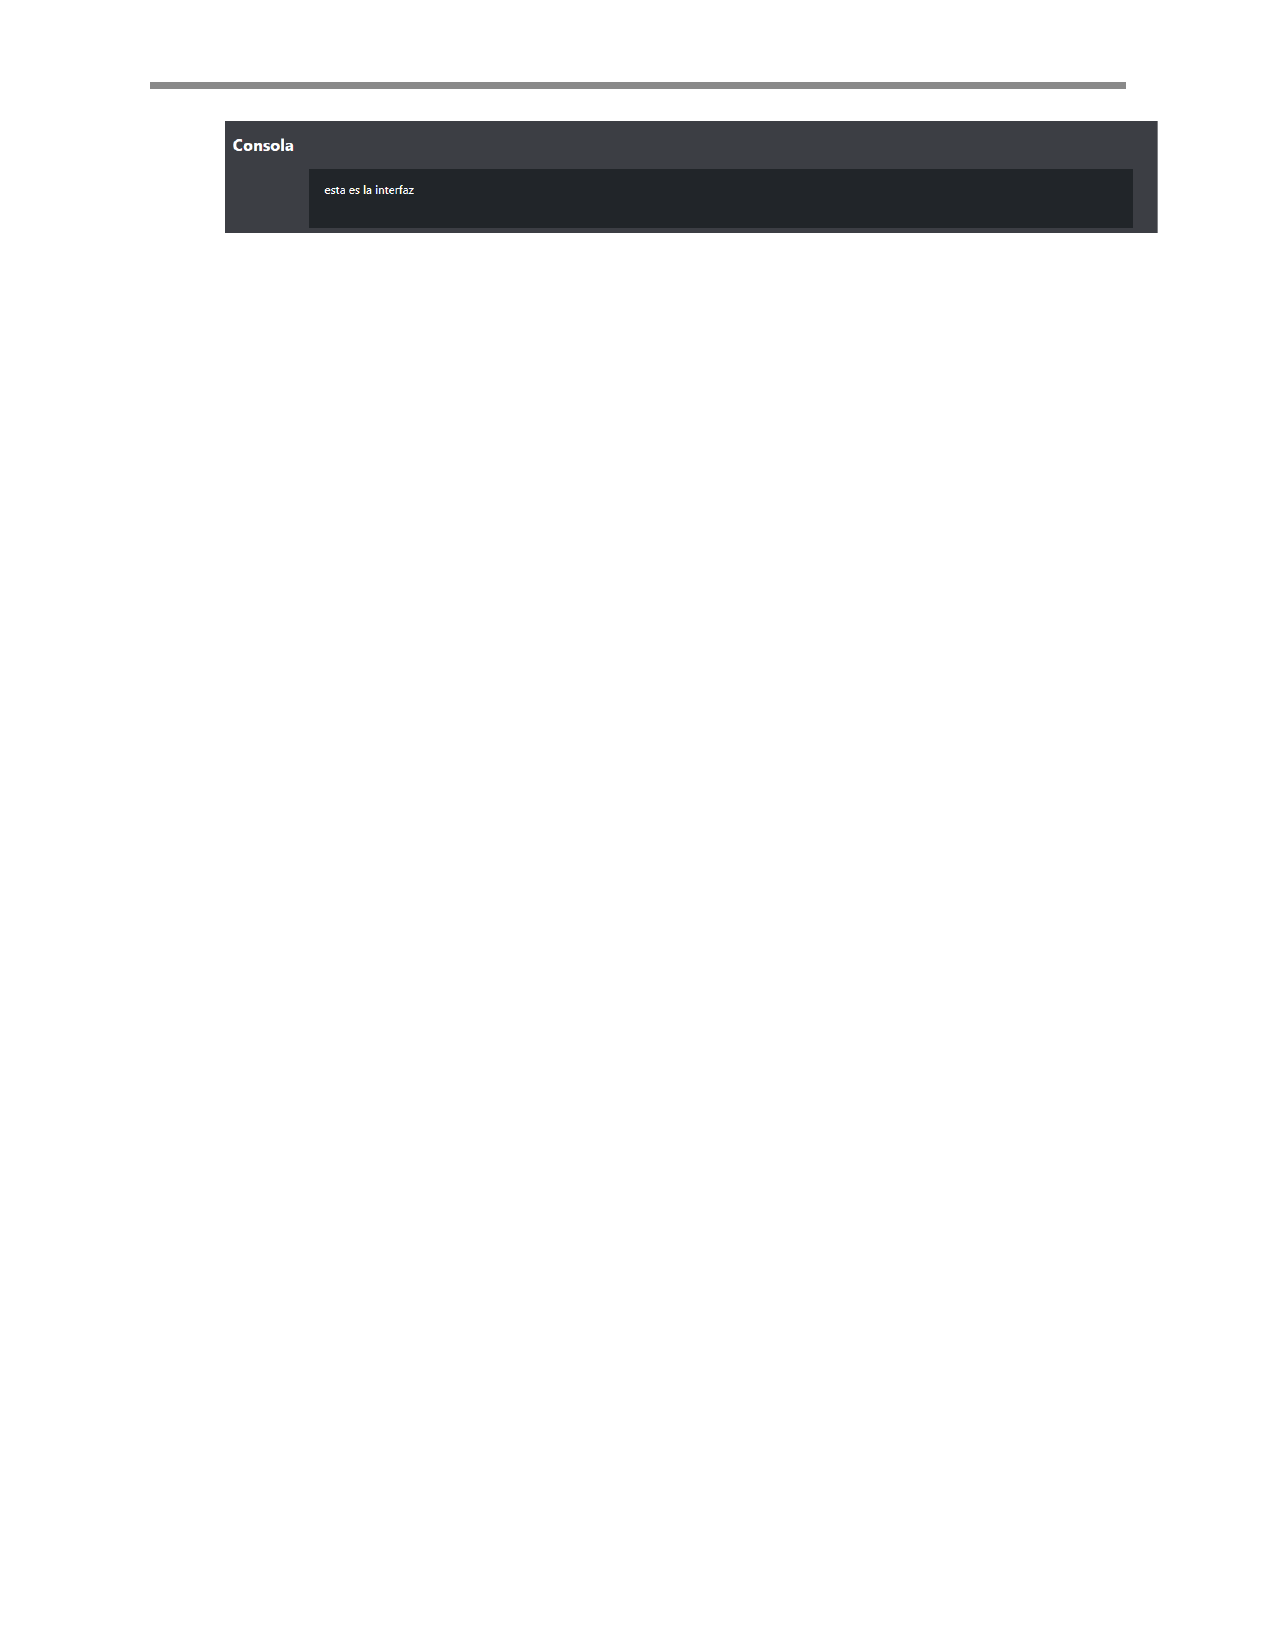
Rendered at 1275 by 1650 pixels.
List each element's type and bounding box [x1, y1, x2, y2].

picture [225, 121, 1158, 233]
picture [150, 82, 1126, 89]
